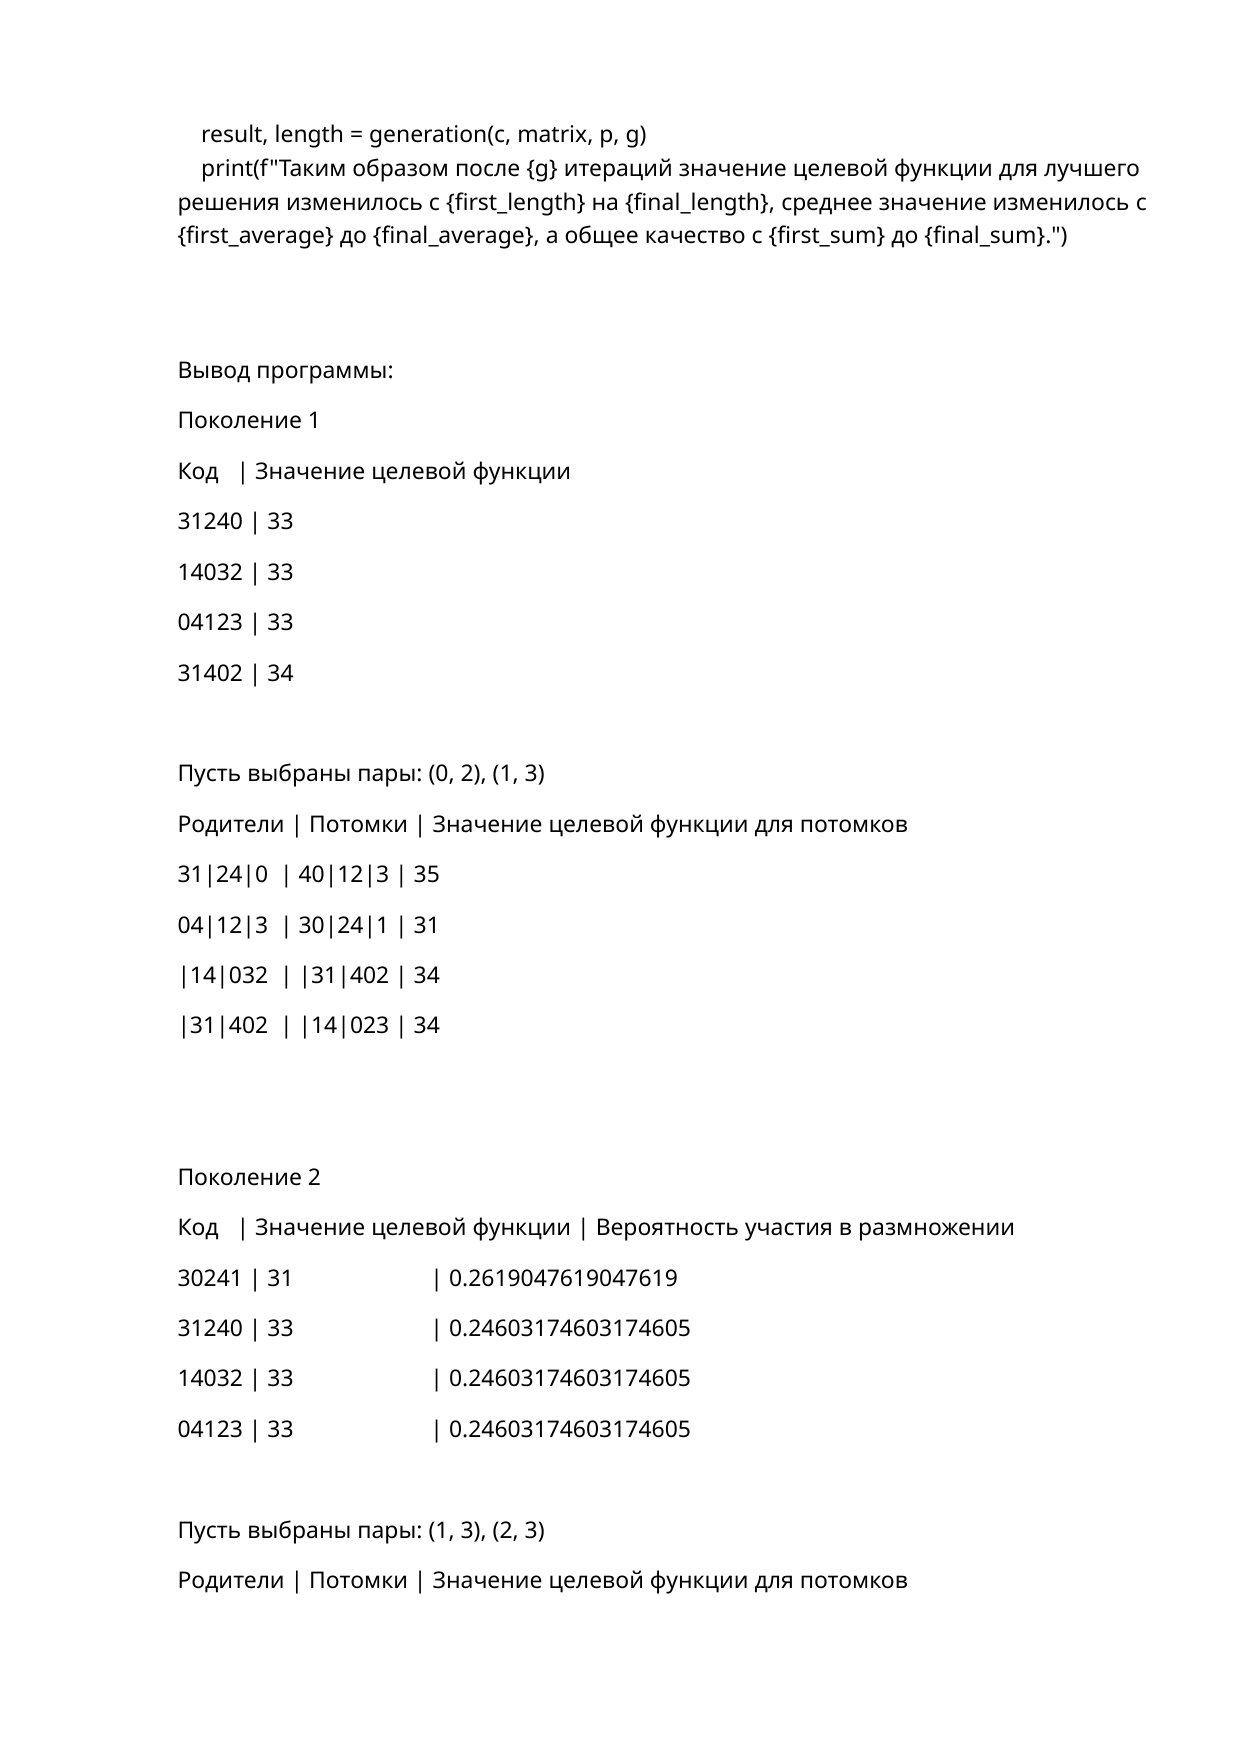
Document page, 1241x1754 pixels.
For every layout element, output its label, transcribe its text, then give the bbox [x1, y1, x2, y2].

text Родители | Потомки | Значение целевой функции для потомков [177, 1564, 1152, 1595]
text Пусть выбраны пары: (0, 2), (1, 3) [177, 757, 1152, 788]
text 31402 | 34 [177, 656, 1152, 688]
text Код | Значение целевой функции | Вероятность участия в размножении [177, 1211, 1152, 1242]
text 14032 | 33 | 0.24603174603174605 [177, 1362, 1152, 1393]
text 30241 | 31 | 0.2619047619047619 [177, 1261, 1152, 1293]
text 14032 | 33 [177, 556, 1152, 587]
text |14|032 | |31|402 | 34 [177, 959, 1152, 990]
text 31240 | 33 | 0.24603174603174605 [177, 1312, 1152, 1343]
text Пусть выбраны пары: (1, 3), (2, 3) [177, 1513, 1152, 1545]
text Поколение 1 [177, 404, 1152, 436]
text 31|24|0 | 40|12|3 | 35 [177, 858, 1152, 889]
text 04|12|3 | 30|24|1 | 31 [177, 908, 1152, 940]
text Родители | Потомки | Значение целевой функции для потомков [177, 808, 1152, 839]
text Вывод программы: [177, 354, 1152, 385]
text 31240 | 33 [177, 505, 1152, 536]
text 04123 | 33 | 0.24603174603174605 [177, 1413, 1152, 1444]
text 04123 | 33 [177, 606, 1152, 637]
text |31|402 | |14|023 | 34 [177, 1009, 1152, 1041]
text Поколение 2 [177, 1161, 1152, 1192]
text Код | Значение целевой функции [177, 455, 1152, 486]
